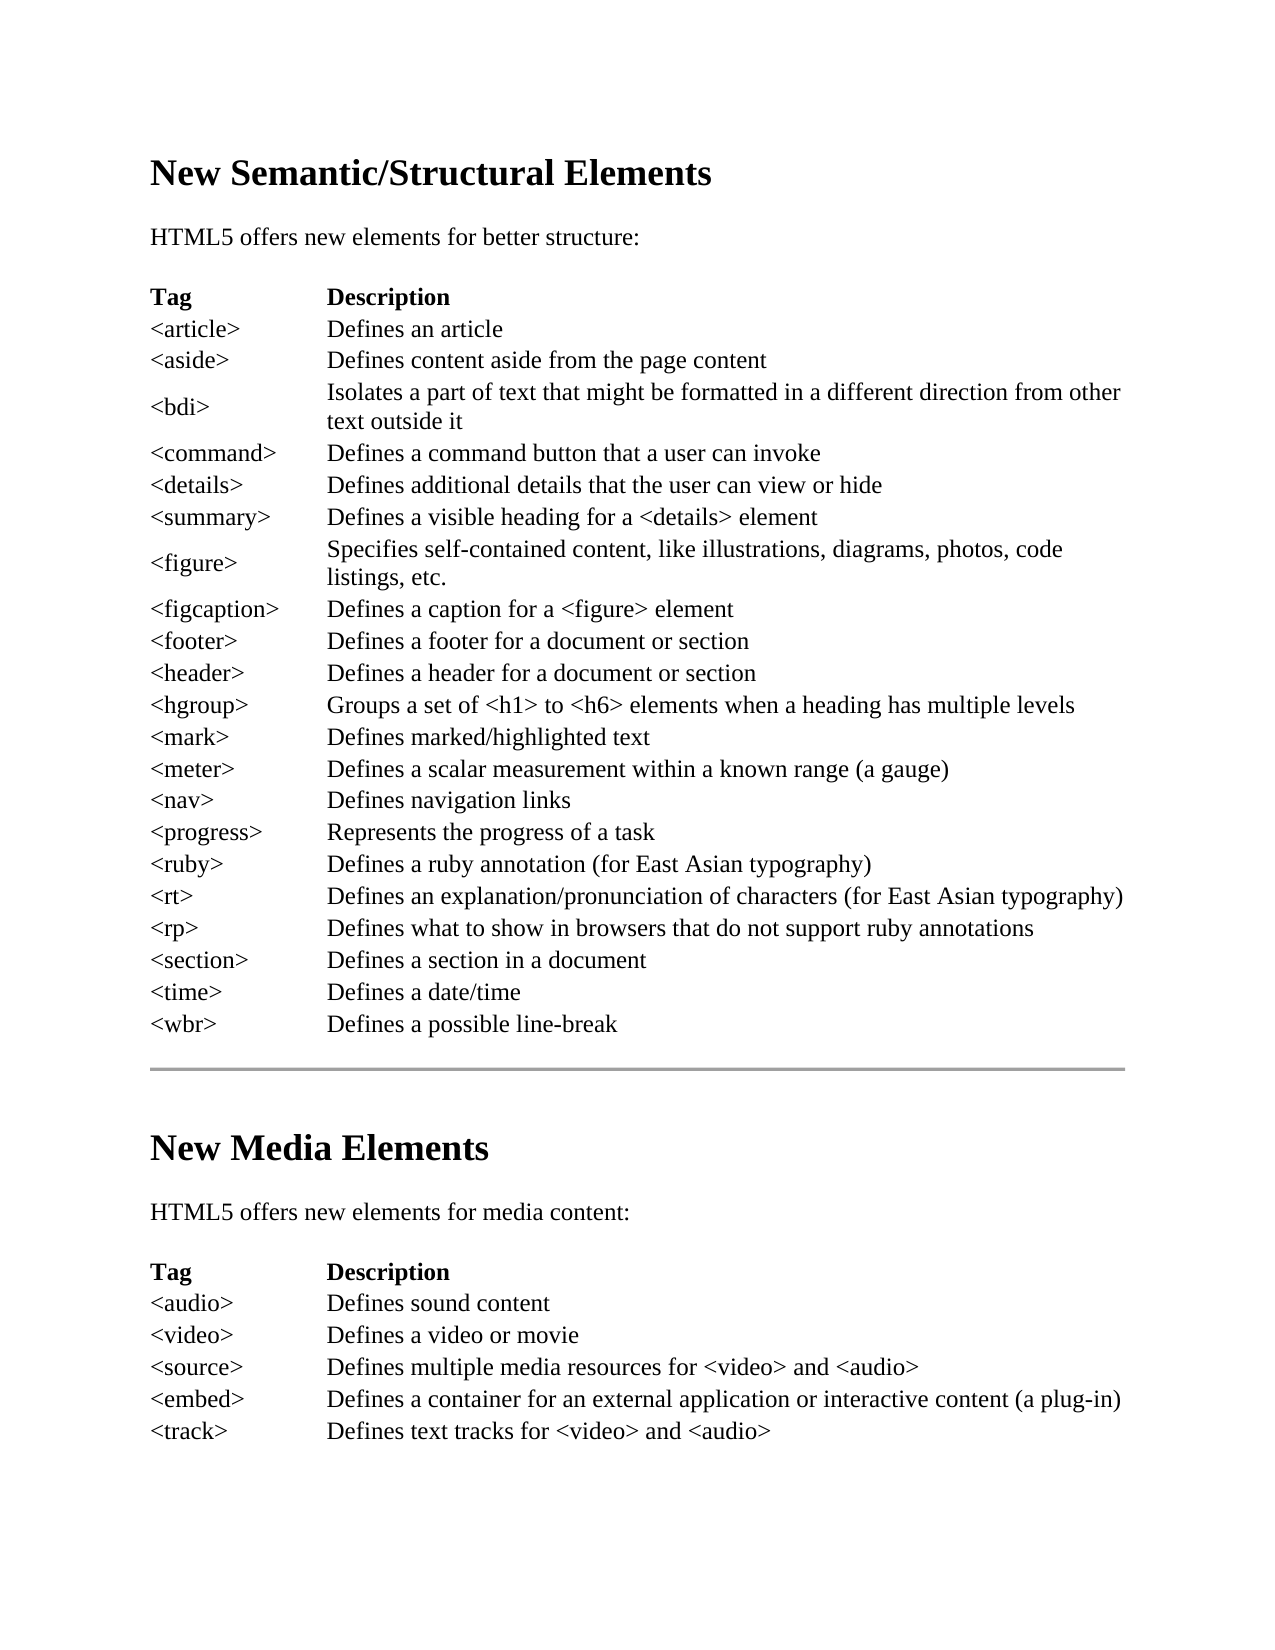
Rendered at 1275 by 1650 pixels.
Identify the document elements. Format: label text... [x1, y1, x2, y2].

table_cell <summary> [149, 500, 325, 532]
table_cell Defines an explanation/pronunciation of characters (for East Asian typography) [325, 880, 1133, 911]
table_cell <track> [149, 1415, 325, 1446]
table_cell <rt> [149, 880, 325, 911]
table_cell <wbr> [149, 1007, 325, 1039]
table_cell <embed> [149, 1383, 325, 1414]
table_cell Defines a ruby annotation (for East Asian typography) [325, 848, 1133, 879]
text New Media Elements [150, 1125, 1125, 1168]
table_cell <header> [149, 656, 325, 688]
table_header Description [325, 1255, 1128, 1287]
table_cell <nav> [149, 784, 325, 816]
table_cell <bdi> [149, 376, 325, 436]
table_cell <mark> [149, 720, 325, 752]
table_cell Defines multiple media resources for <video> and <audio> [325, 1351, 1128, 1383]
table_cell Defines content aside from the page content [325, 344, 1133, 376]
table_cell Defines a header for a document or section [325, 656, 1133, 688]
table_cell Defines sound content [325, 1287, 1128, 1319]
table_cell <command> [149, 436, 325, 468]
table_header Tag [149, 1255, 325, 1287]
table_cell <figure> [149, 532, 325, 593]
table_cell <aside> [149, 344, 325, 376]
table_cell Defines marked/highlighted text [325, 720, 1133, 752]
table_cell <progress> [149, 816, 325, 848]
table_cell Defines a video or movie [325, 1319, 1128, 1351]
table_cell Groups a set of <h1> to <h6> elements when a heading has multiple levels [325, 688, 1133, 720]
table_cell Defines a caption for a <figure> element [325, 593, 1133, 624]
table_cell <meter> [149, 752, 325, 784]
text New Semantic/Structural Elements [150, 150, 1125, 193]
table_cell <rp> [149, 911, 325, 943]
table_cell Defines additional details that the user can view or hide [325, 468, 1133, 500]
table_cell Defines a container for an external application or interactive content (a plug-in) [325, 1383, 1128, 1414]
table_cell <source> [149, 1351, 325, 1383]
table_cell Defines what to show in browsers that do not support ruby annotations [325, 911, 1133, 943]
table_cell Represents the progress of a task [325, 816, 1133, 848]
table_cell <audio> [149, 1287, 325, 1319]
table_header Description [325, 280, 1133, 312]
text HTML5 offers new elements for media content: [150, 1197, 1125, 1226]
table_cell <figcaption> [149, 593, 325, 624]
table_cell Defines a visible heading for a <details> element [325, 500, 1133, 532]
table_cell <article> [149, 312, 325, 344]
table_header Tag [149, 280, 325, 312]
table_cell <video> [149, 1319, 325, 1351]
table_cell <details> [149, 468, 325, 500]
table_cell Isolates a part of text that might be formatted in a different direction from other text outside it [325, 376, 1133, 436]
table_cell Defines a scalar measurement within a known range (a gauge) [325, 752, 1133, 784]
table_cell Defines navigation links [325, 784, 1133, 816]
table_cell Defines a section in a document [325, 943, 1133, 975]
table_cell Defines text tracks for <video> and <audio> [325, 1415, 1128, 1446]
table_cell Defines an article [325, 312, 1133, 344]
table_cell Defines a footer for a document or section [325, 625, 1133, 656]
table_cell <footer> [149, 625, 325, 656]
table_cell Defines a command button that a user can invoke [325, 436, 1133, 468]
table_cell Specifies self-contained content, like illustrations, diagrams, photos, code listings, etc. [325, 532, 1133, 593]
table_cell <hgroup> [149, 688, 325, 720]
table_cell Defines a possible line-break [325, 1007, 1133, 1039]
table_cell <section> [149, 943, 325, 975]
table_cell Defines a date/time [325, 975, 1133, 1007]
text HTML5 offers new elements for better structure: [150, 222, 1125, 251]
table_cell <ruby> [149, 848, 325, 879]
table_cell <time> [149, 975, 325, 1007]
